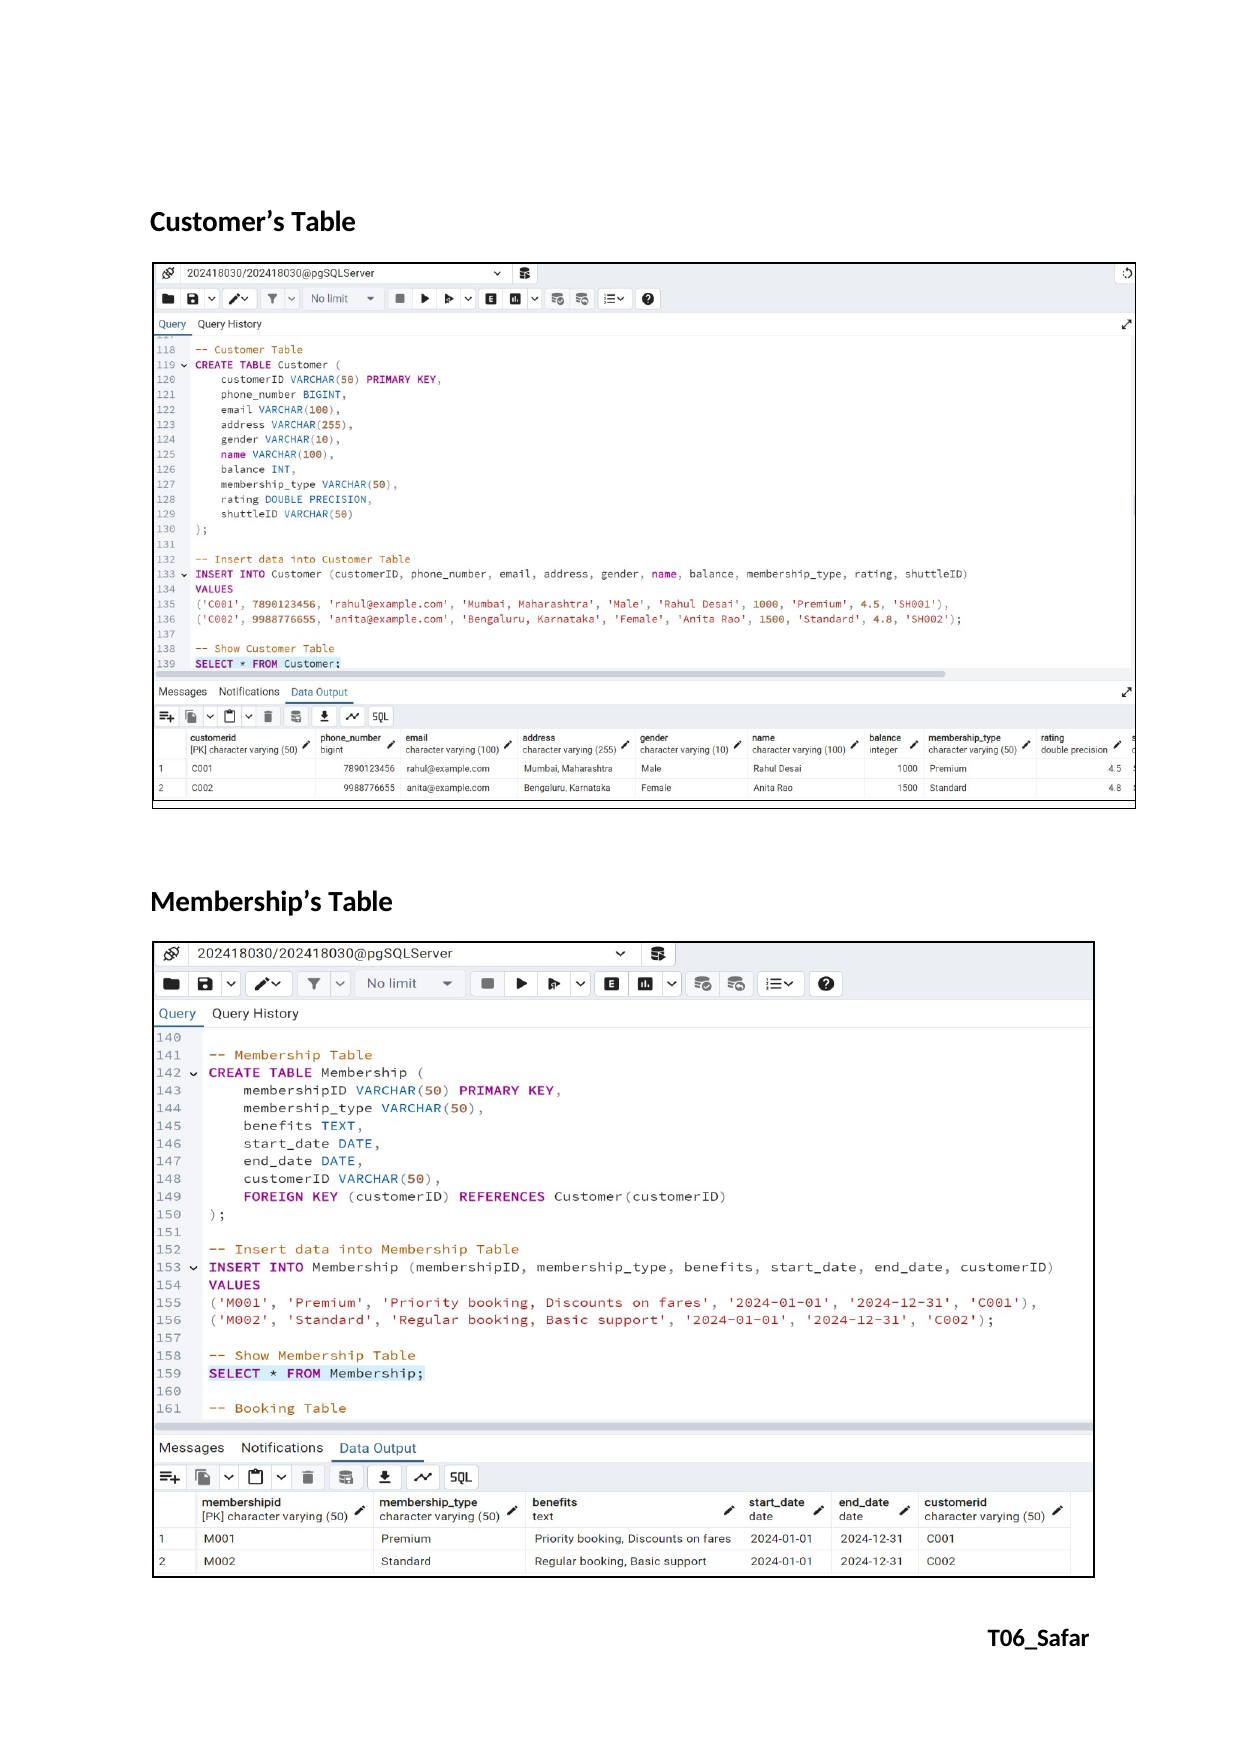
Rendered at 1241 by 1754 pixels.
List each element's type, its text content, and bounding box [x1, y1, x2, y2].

picture [154, 264, 1135, 800]
picture [154, 943, 1093, 1576]
text Membership’s Table [150, 883, 1071, 918]
text Customer’s Table [150, 203, 1071, 239]
